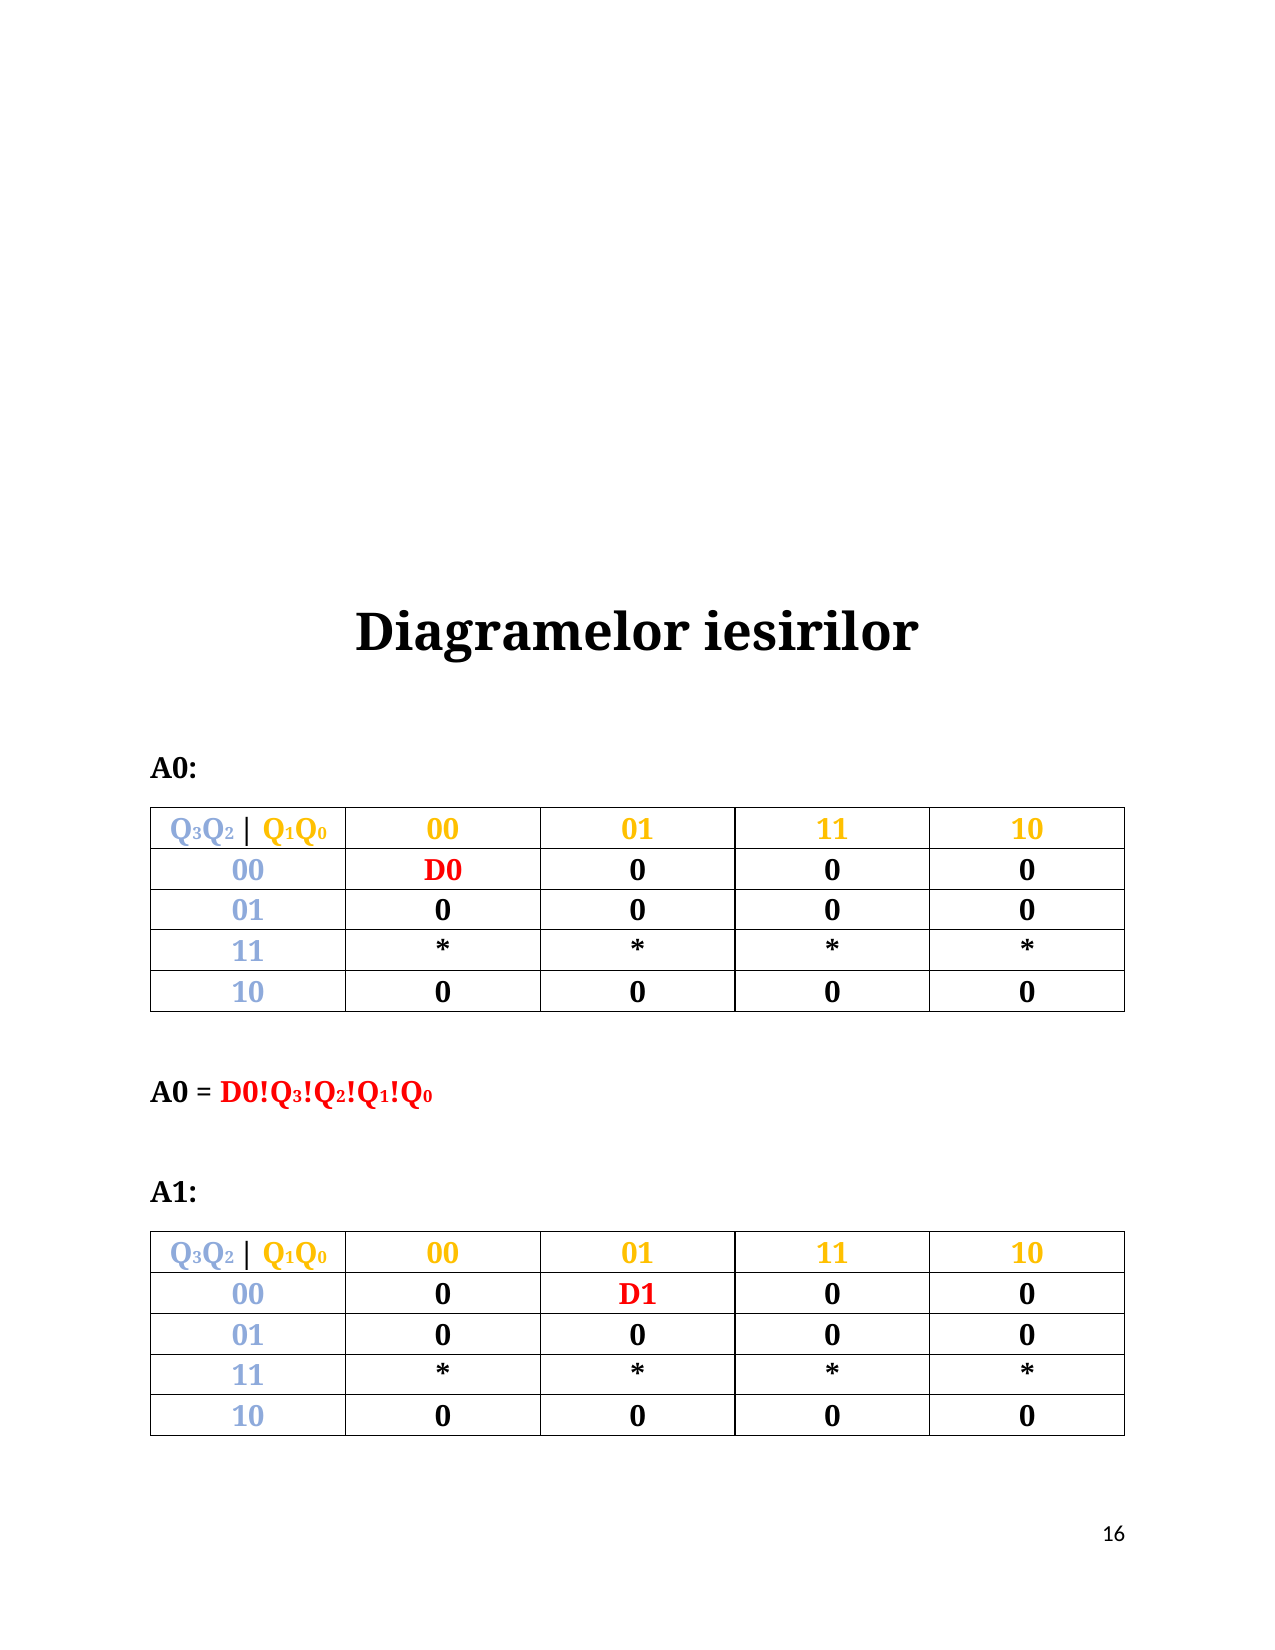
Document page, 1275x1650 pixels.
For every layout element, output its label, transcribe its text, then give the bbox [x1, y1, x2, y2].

table_cell 11 [151, 1355, 345, 1394]
table_cell * [346, 930, 540, 970]
table_cell * [930, 930, 1124, 970]
text Diagramelor iesirilor [150, 595, 1125, 666]
table_cell * [736, 930, 929, 970]
table_cell 0 [541, 971, 734, 1011]
table_cell 0 [541, 890, 734, 929]
table_header 11 [736, 808, 929, 848]
table_header 00 [346, 808, 540, 848]
table_cell * [541, 1355, 734, 1394]
table_cell 0 [930, 1314, 1124, 1353]
table_header 11 [736, 1232, 929, 1272]
table_cell * [541, 930, 734, 970]
text A0 = D0!Q3!Q2!Q1!Q0 [150, 1071, 1125, 1111]
table_cell 0 [346, 1314, 540, 1353]
table_cell 0 [736, 1314, 929, 1353]
table_header 01 [541, 808, 734, 848]
table_cell 0 [930, 890, 1124, 929]
table_cell 00 [151, 849, 345, 888]
table_header 10 [930, 808, 1124, 848]
table_cell 0 [541, 1314, 734, 1353]
table_cell 0 [346, 1395, 540, 1435]
table_cell 0 [736, 890, 929, 929]
table_cell 11 [151, 930, 345, 970]
table_cell 0 [541, 849, 734, 888]
table_header 01 [541, 1232, 734, 1272]
table_cell 0 [736, 971, 929, 1011]
table_header 00 [346, 1232, 540, 1272]
table_cell D1 [541, 1273, 734, 1313]
table_header Q3Q2 | Q1Q0 [151, 808, 345, 848]
table_header Q3Q2 | Q1Q0 [151, 1232, 345, 1272]
table_cell D0 [346, 849, 540, 888]
table_cell 0 [346, 971, 540, 1011]
text A1: [150, 1172, 1125, 1211]
table_cell * [930, 1355, 1124, 1394]
table_cell 0 [346, 890, 540, 929]
table_cell 0 [736, 849, 929, 888]
table_cell 0 [736, 1395, 929, 1435]
table_cell * [736, 1355, 929, 1394]
table_cell 10 [151, 1395, 345, 1435]
table_cell 0 [541, 1395, 734, 1435]
table_cell 0 [736, 1273, 929, 1313]
table_cell 0 [930, 1395, 1124, 1435]
table_cell 00 [151, 1273, 345, 1313]
table_cell 01 [151, 1314, 345, 1353]
table_cell 0 [346, 1273, 540, 1313]
table_header 10 [930, 1232, 1124, 1272]
table_cell 10 [151, 971, 345, 1011]
table_cell 0 [930, 1273, 1124, 1313]
table_cell * [346, 1355, 540, 1394]
text A0: [150, 747, 1125, 787]
table_cell 0 [930, 849, 1124, 888]
table_cell 01 [151, 890, 345, 929]
table_cell 0 [930, 971, 1124, 1011]
